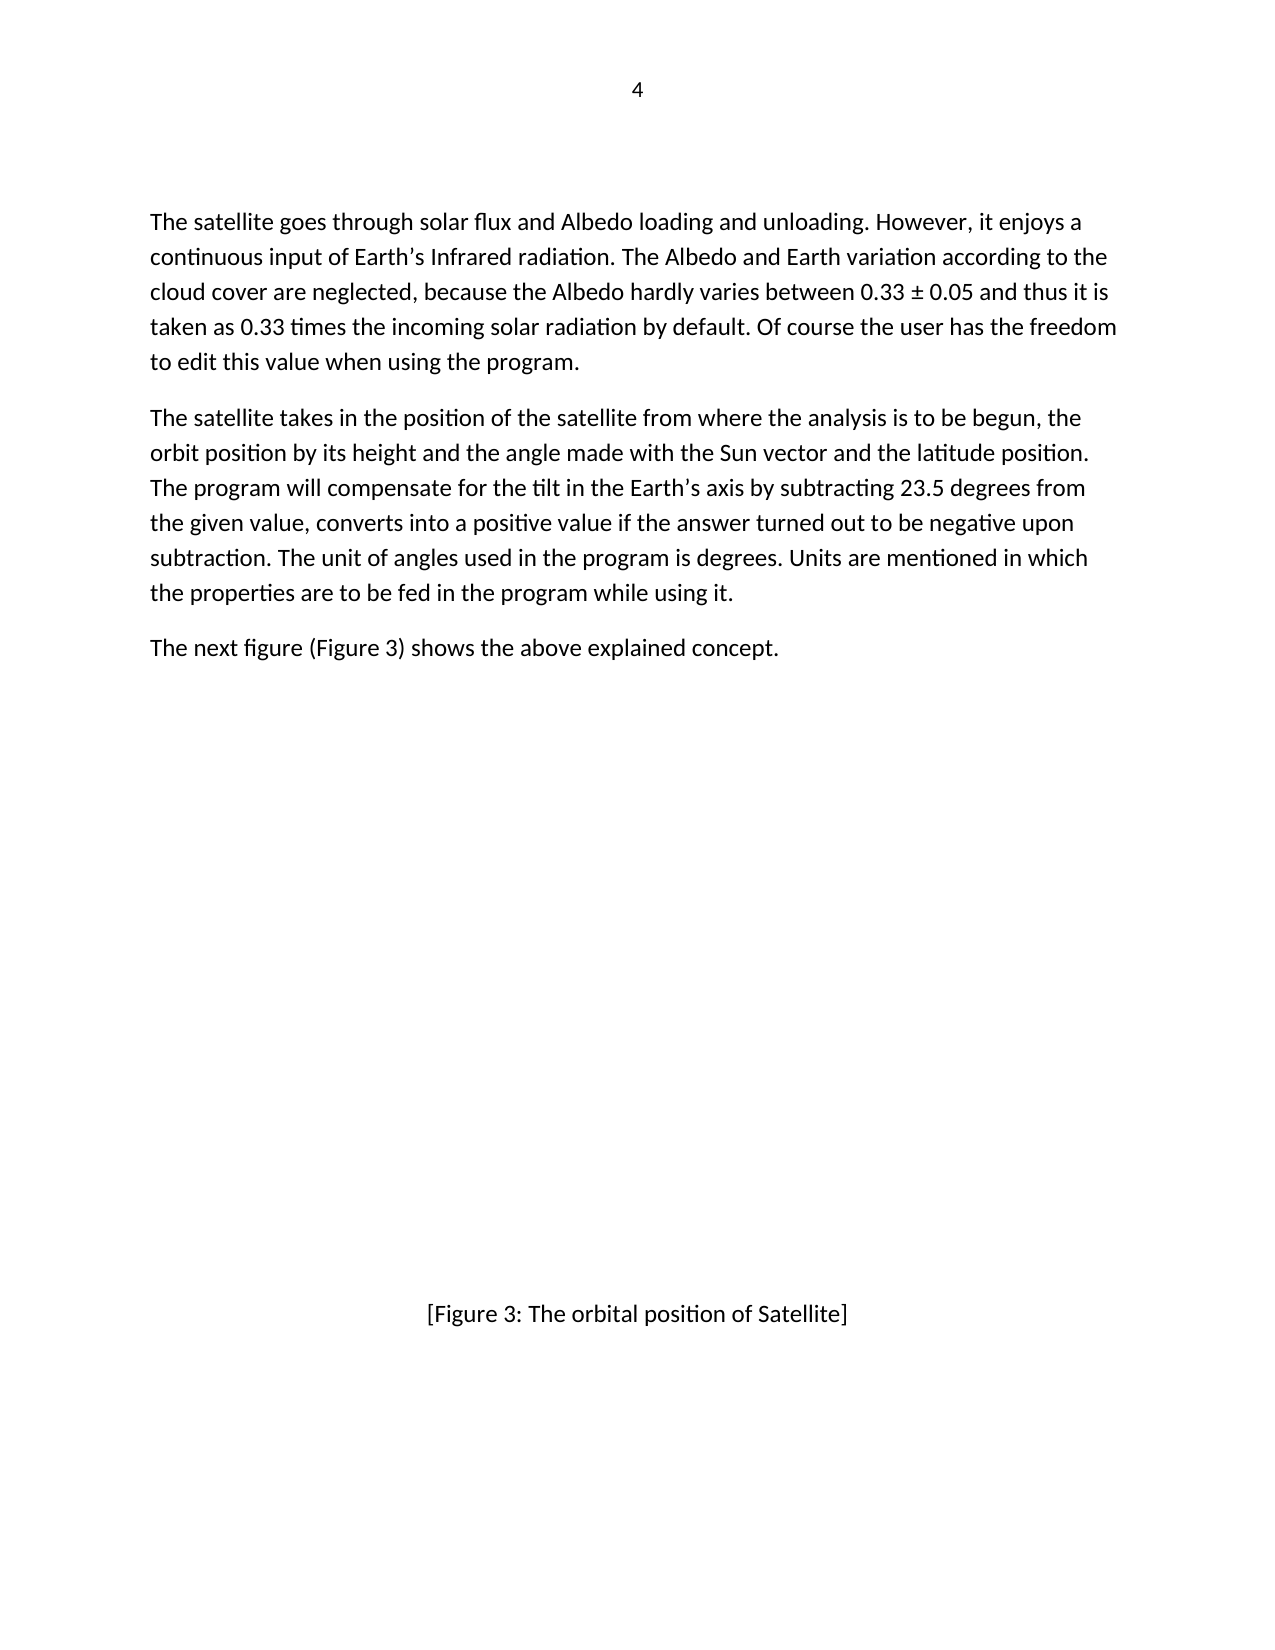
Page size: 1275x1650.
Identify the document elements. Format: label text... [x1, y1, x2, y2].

text The satellite goes through solar flux and Albedo loading and unloading. However, it enjoys a continuous input of Earth’s Infrared radiation. The Albedo and Earth variation according to the cloud cover are neglected, because the Albedo hardly varies between 0.33 ± 0.05 and thus it is taken as 0.33 times the incoming solar radiation by default. Of course the user has the freedom to edit this value when using the program. [150, 206, 1125, 376]
text [Figure 3: The orbital position of Satellite] [150, 1298, 1125, 1329]
text The next figure (Figure 3) shows the above explained concept. [150, 632, 1125, 663]
text The satellite takes in the position of the satellite from where the analysis is to be begun, the orbit position by its height and the angle made with the Sun vector and the latitude position. The program will compensate for the tilt in the Earth’s axis by subtracting 23.5 degrees from the given value, converts into a positive value if the answer turned out to be negative upon subtraction. The unit of angles used in the program is degrees. Units are mentioned in which the properties are to be fed in the program while using it. [150, 402, 1125, 607]
